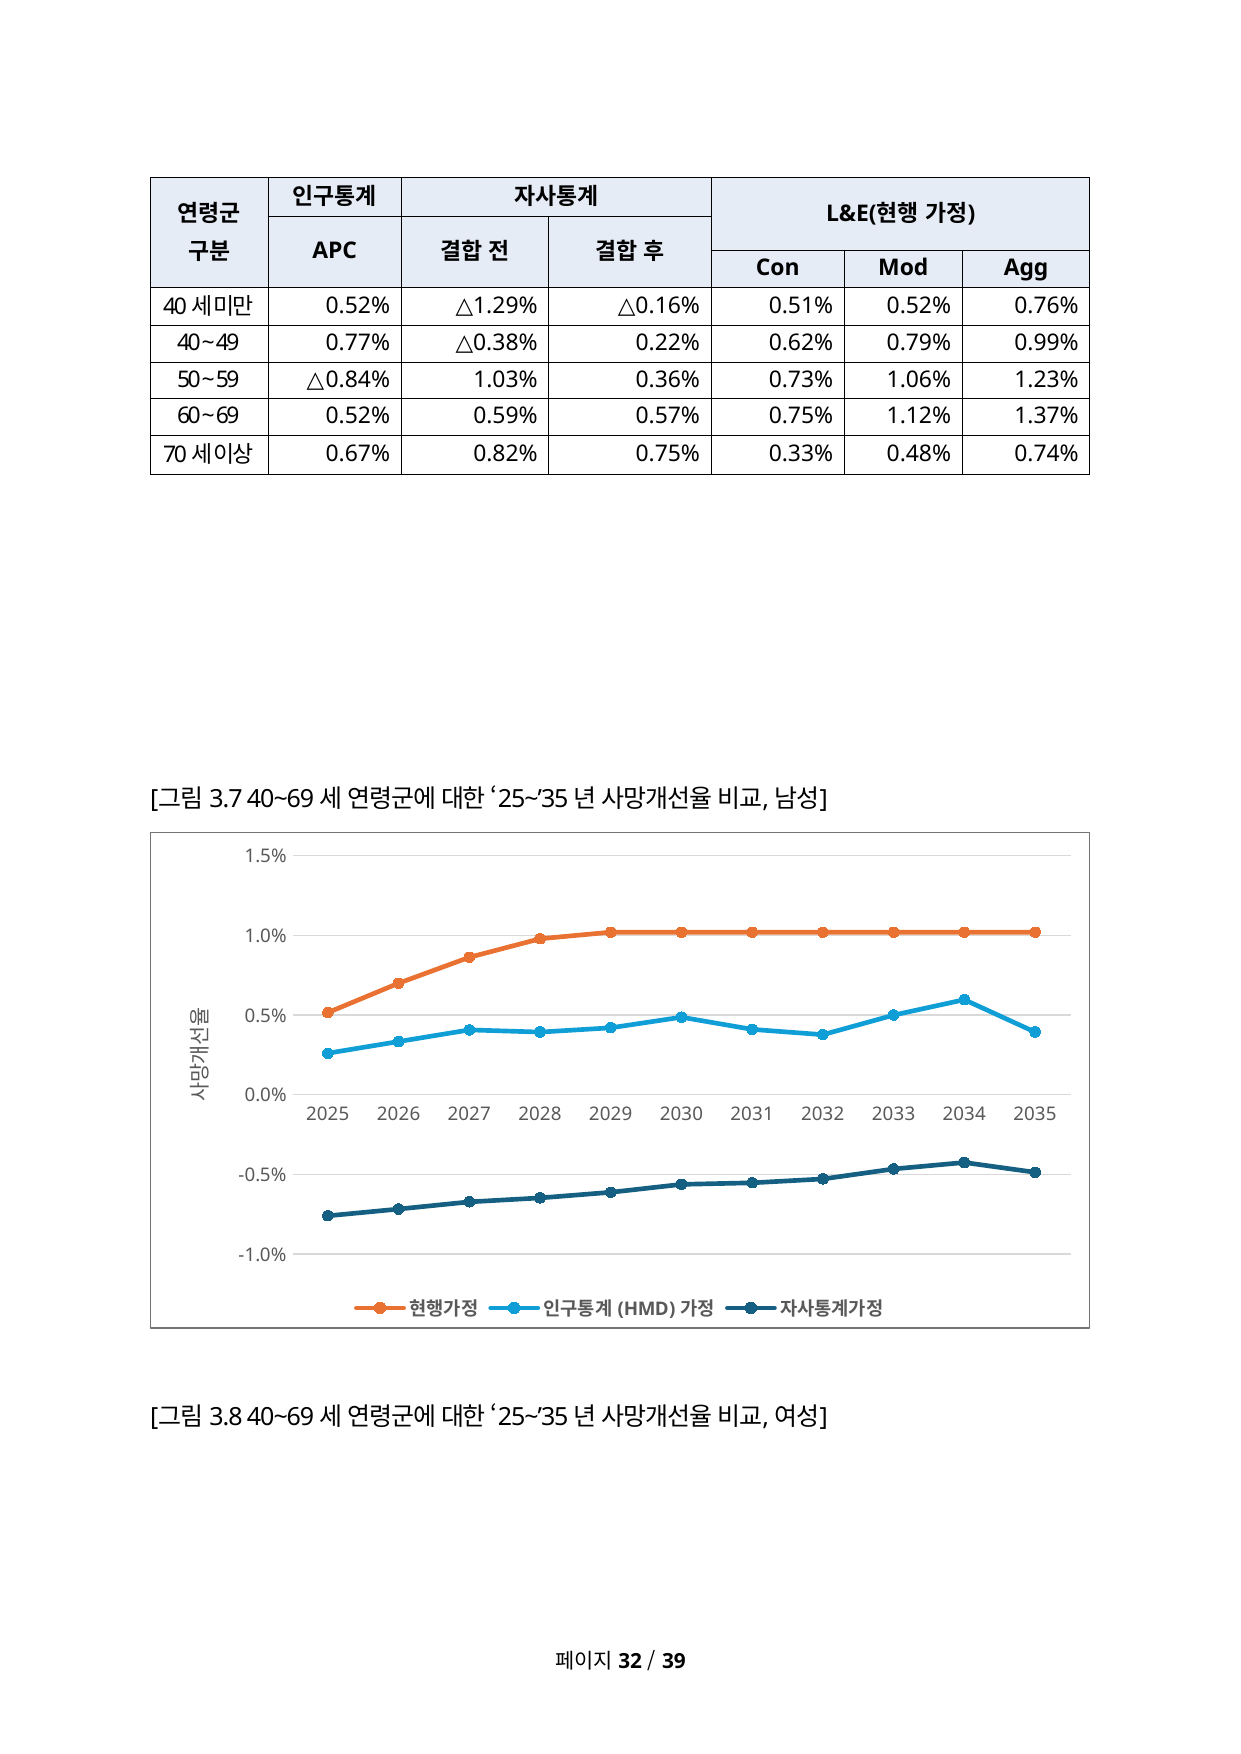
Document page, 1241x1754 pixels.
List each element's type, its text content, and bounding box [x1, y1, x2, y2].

table_cell 0.62% [712, 326, 844, 362]
table_header 연령군 구분 [151, 178, 268, 287]
table_cell △0.38% [402, 326, 548, 362]
table_cell Mod [845, 251, 962, 287]
table_cell 1.23% [963, 363, 1089, 398]
table_cell 1.06% [845, 363, 962, 398]
table_cell 1.03% [402, 363, 548, 398]
table_cell 0.52% [269, 288, 401, 325]
table_cell 60 ~ 69 [151, 399, 268, 435]
table_cell 0.73% [712, 363, 844, 398]
table_cell 0.75% [549, 436, 711, 473]
table_cell 0.52% [269, 399, 401, 435]
table_cell 0.67% [269, 436, 401, 473]
table_cell 0.57% [549, 399, 711, 435]
table_header 자사통계 [402, 178, 711, 216]
table_cell 0.48% [845, 436, 962, 473]
table_cell 0.79% [845, 326, 962, 362]
table_cell 결합 후 [549, 217, 711, 287]
table_cell APC [269, 217, 401, 287]
table_cell △1.29% [402, 288, 548, 325]
table_cell 0.51% [712, 288, 844, 325]
table_cell 0.76% [963, 288, 1089, 325]
table_cell 0.59% [402, 399, 548, 435]
table_cell 0.77% [269, 326, 401, 362]
table_cell 0.22% [549, 326, 711, 362]
table_cell △0.84% [269, 363, 401, 398]
text [그림 3.7 40~69세 연령군에 대한 ‘25~’35년 사망개선율 비교, 남성] [150, 779, 1090, 815]
table_cell 70세 이상 [151, 436, 268, 473]
table_cell Con [712, 251, 844, 287]
table_cell 결합 전 [402, 217, 548, 287]
text [그림 3.8 40~69세 연령군에 대한 ‘25~’35년 사망개선율 비교, 여성] [150, 1396, 1090, 1432]
table_cell 0.82% [402, 436, 548, 473]
table_cell △0.16% [549, 288, 711, 325]
table_header 인구통계 [269, 178, 401, 216]
table_cell 40 ~ 49 [151, 326, 268, 362]
table_cell 1.12% [845, 399, 962, 435]
table_cell 0.33% [712, 436, 844, 473]
table_cell 50 ~ 59 [151, 363, 268, 398]
table_cell 1.37% [963, 399, 1089, 435]
table_cell 0.75% [712, 399, 844, 435]
table_cell 0.36% [549, 363, 711, 398]
table_header L&E(현행 가정) [712, 178, 1089, 250]
table_cell Agg [963, 251, 1089, 287]
table_cell 0.74% [963, 436, 1089, 473]
table_cell 40세 미만 [151, 288, 268, 325]
table_cell 0.52% [845, 288, 962, 325]
table_cell 0.99% [963, 326, 1089, 362]
